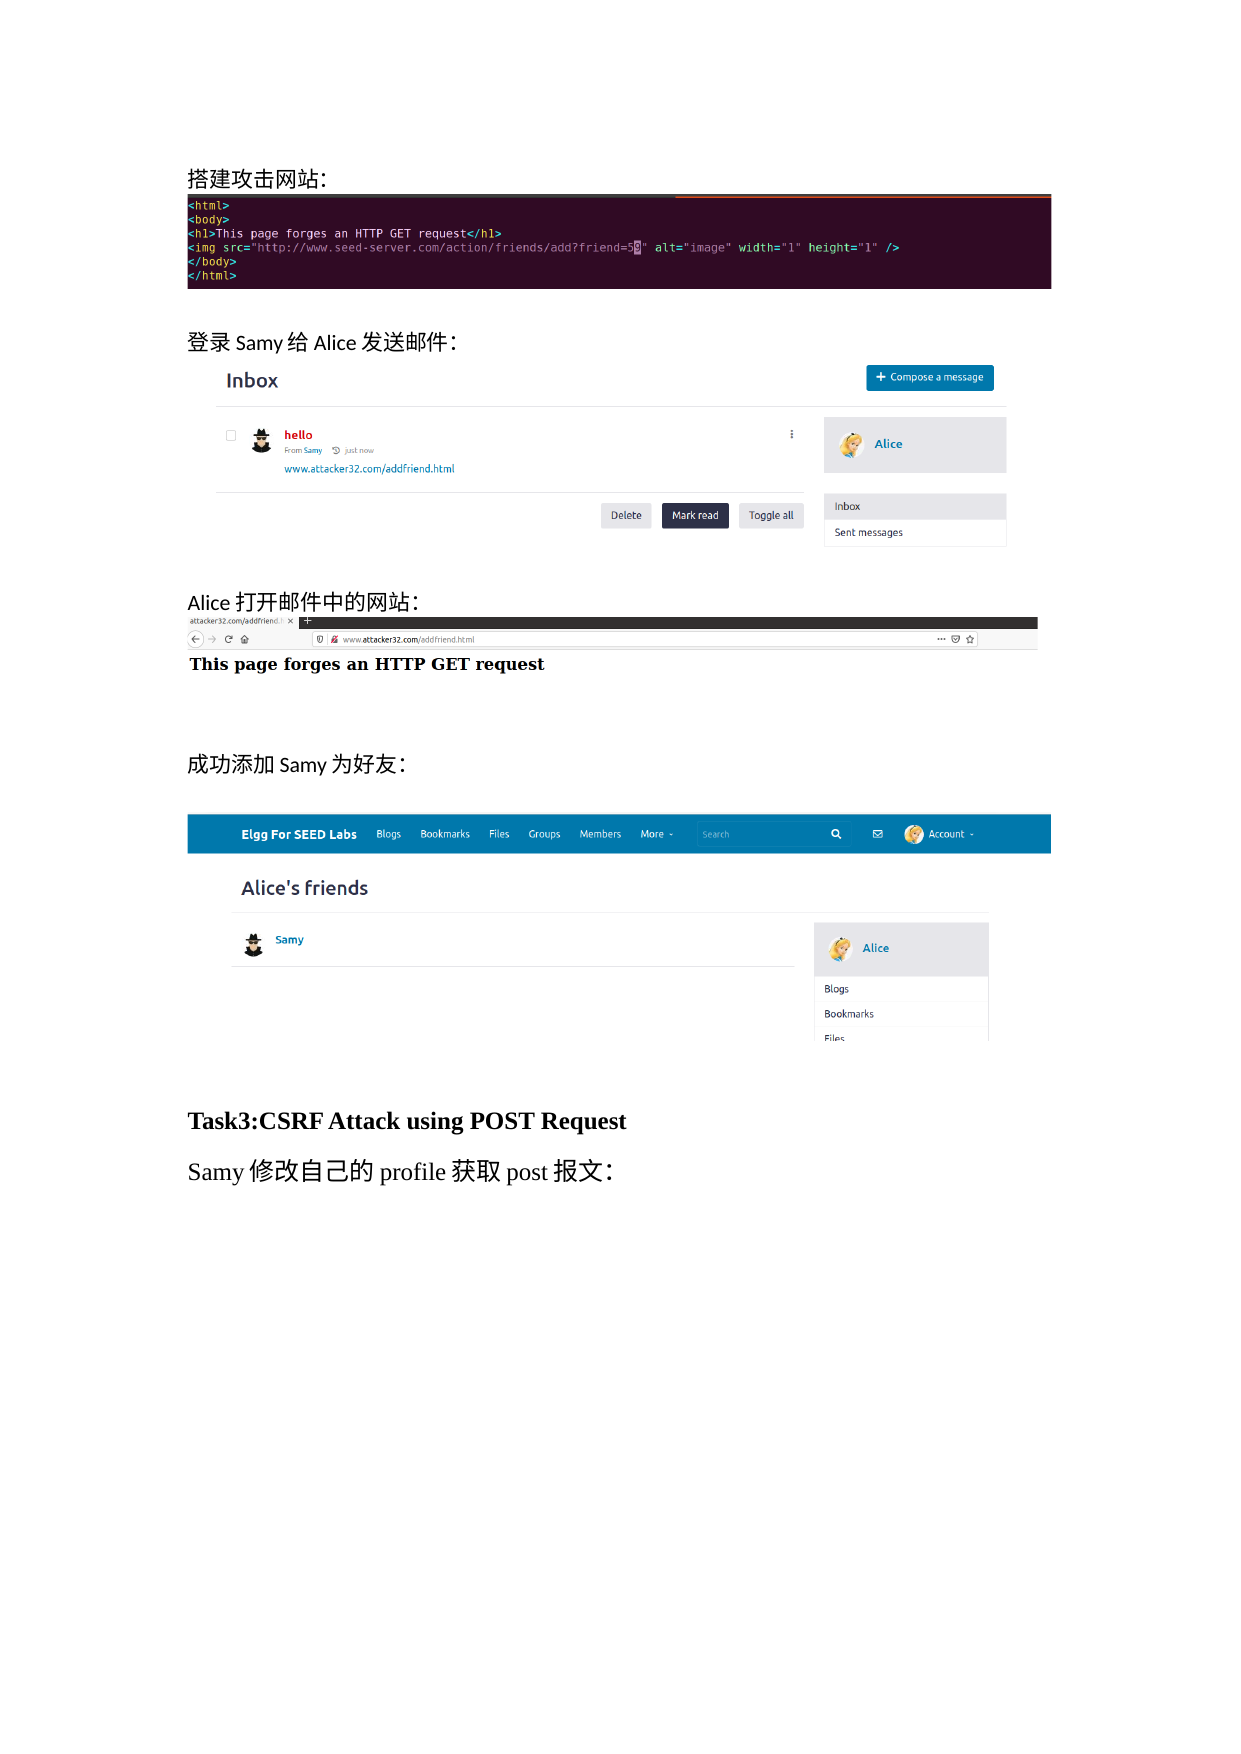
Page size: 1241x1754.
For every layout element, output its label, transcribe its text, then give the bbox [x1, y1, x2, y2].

text 成功添加Samy为好友： [187, 747, 1053, 779]
text 登录Samy给Alice发送邮件： [187, 324, 1053, 357]
picture [187, 357, 1053, 571]
text Task3:CSRF Attack using POST Request [187, 1104, 1053, 1137]
picture [187, 854, 1051, 1041]
text Alice打开邮件中的网站： [187, 584, 1053, 617]
picture [187, 617, 1038, 740]
text Samy修改自己的profile获取post报文： [187, 1137, 1053, 1202]
picture [905, 826, 923, 843]
picture [187, 194, 1052, 289]
